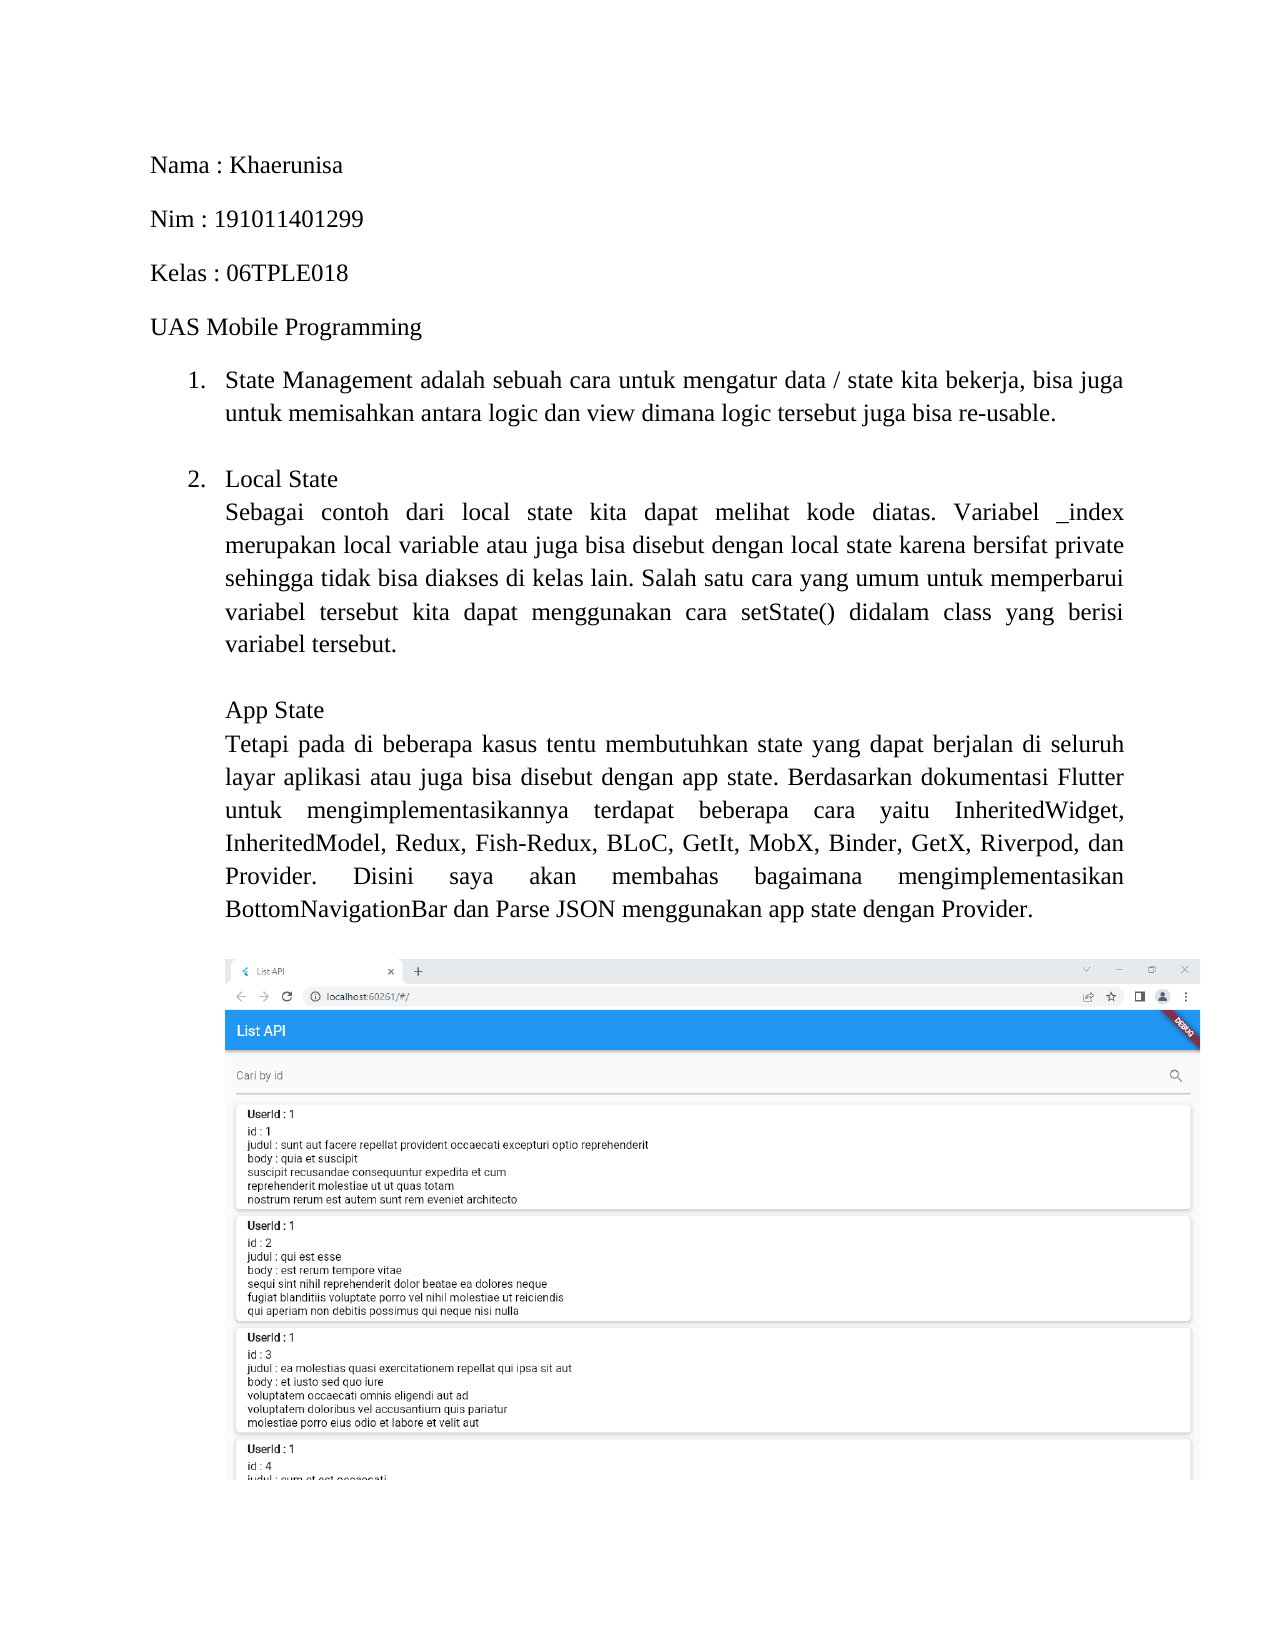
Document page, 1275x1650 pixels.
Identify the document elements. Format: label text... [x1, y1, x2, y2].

list App State [225, 696, 1125, 724]
text UAS Mobile Programming [150, 312, 1125, 340]
list Tetapi pada di beberapa kasus tentu membutuhkan state yang dapat berjalan di seluruh layar aplikasi atau juga bisa disebut dengan app state. Berdasarkan dokumentasi Flutter untuk mengimplementasikannya terdapat beberapa cara yaitu InheritedWidget, InheritedModel, Redux, Fish-Redux, BLoC, GetIt, MobX, Binder, GetX, Riverpod, dan Provider. Disini saya akan membahas bagaimana mengimplementasikan BottomNavigationBar dan Parse JSON menggunakan app state dengan Provider. [225, 729, 1125, 922]
text Nim : 191011401299 [150, 204, 1125, 233]
list Sebagai contoh dari local state kita dapat melihat kode diatas. Variabel _index merupakan local variable atau juga bisa disebut dengan local state karena bersifat private sehingga tidak bisa diakses di kelas lain. Salah satu cara yang umum untuk memperbarui variabel tersebut kita dapat menggunakan cara setState() didalam class yang berisi variabel tersebut. [225, 497, 1125, 658]
picture [225, 959, 1200, 1480]
text Nama : Khaerunisa [150, 150, 1125, 179]
text Kelas : 06TPLE018 [150, 258, 1125, 286]
list Local State [187, 464, 1125, 493]
list State Management adalah sebuah cara untuk mengatur data / state kita bekerja, bisa juga untuk memisahkan antara logic dan view dimana logic tersebut juga bisa re-usable. [187, 365, 1125, 427]
